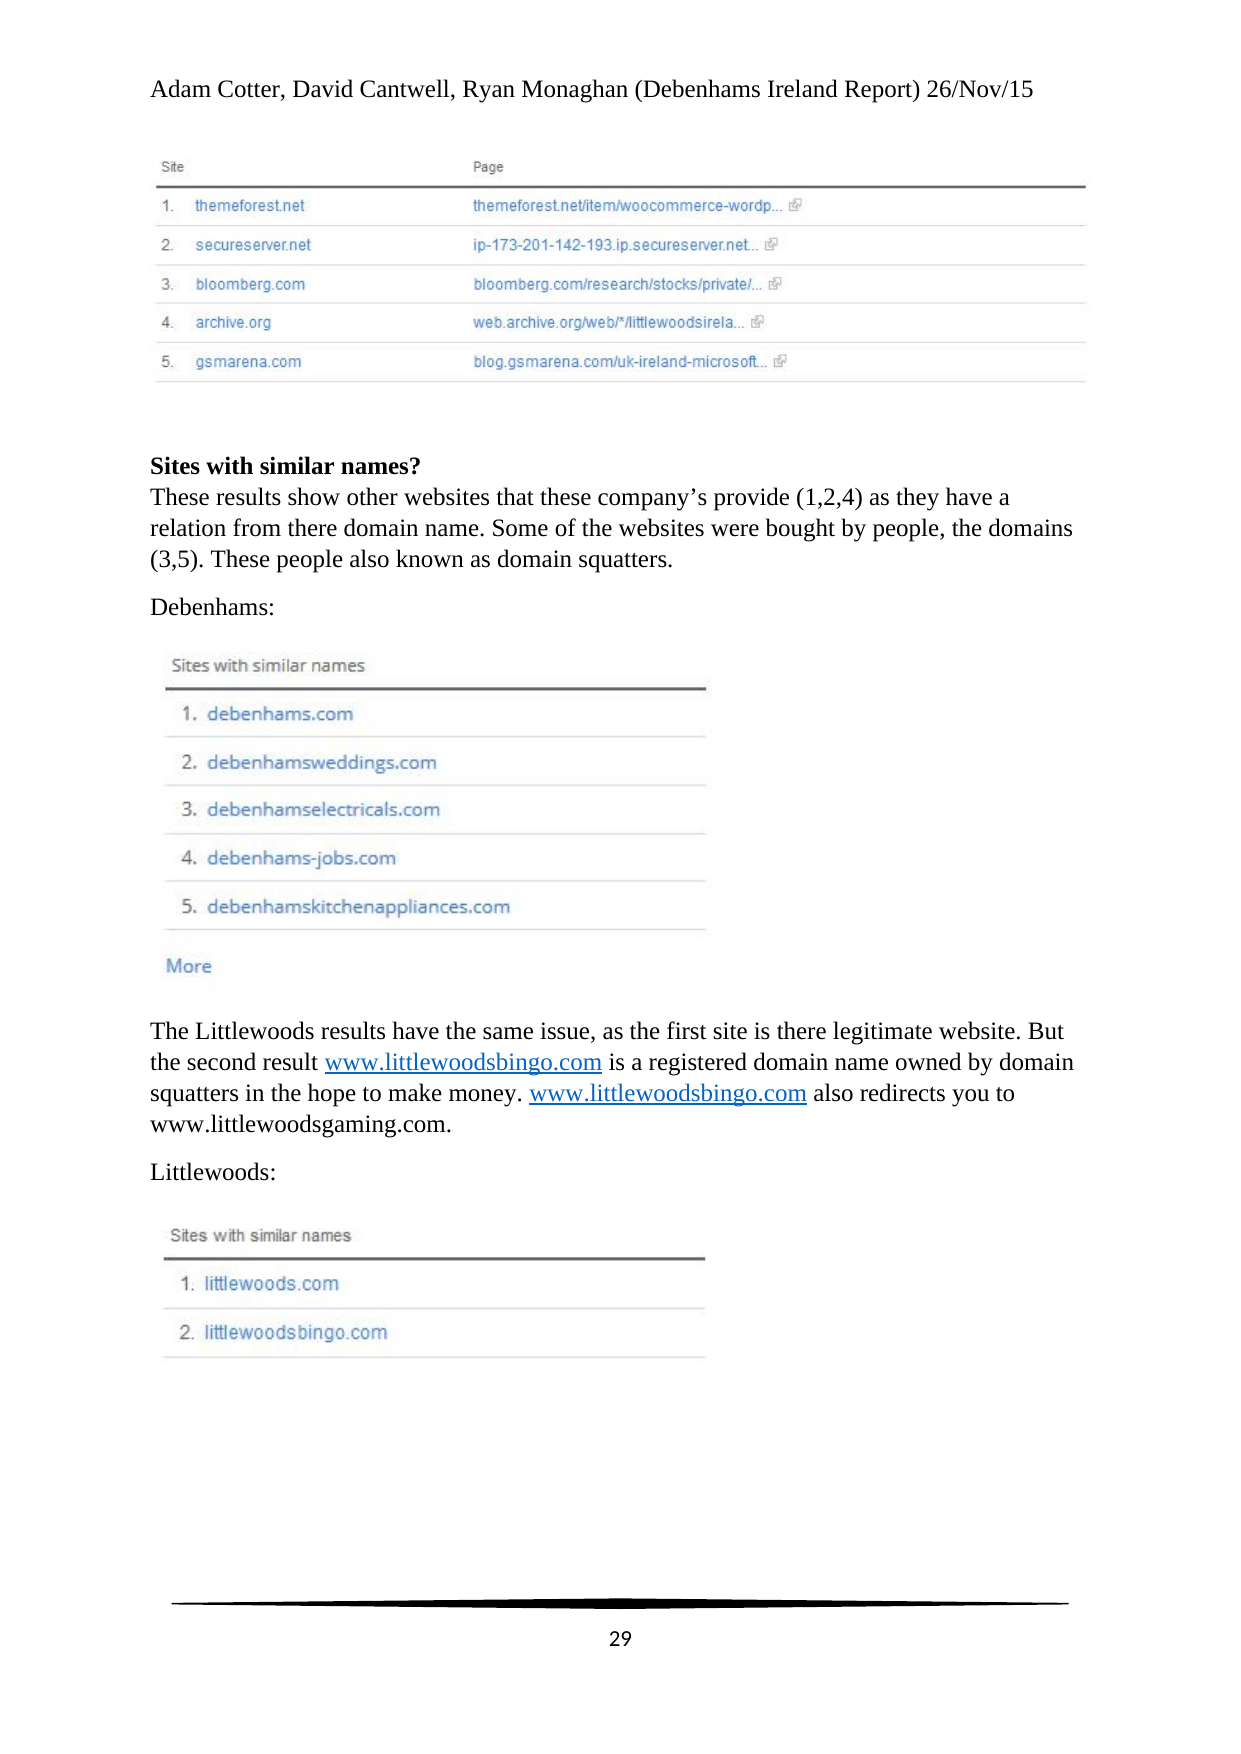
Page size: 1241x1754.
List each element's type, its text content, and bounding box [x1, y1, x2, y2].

picture [150, 150, 1091, 385]
text These results show other websites that these company’s provide (1,2,4) as they have a relation from there domain name. Some of the websites were bought by people, the domains (3,5). These people also known as domain squatters. [150, 482, 1090, 573]
subtitle Sites with similar names? [150, 451, 1090, 480]
picture [150, 1205, 707, 1363]
text The Littlewoods results have the same issue, as the first site is there legitimate website. But the second result www.littlewoodsbingo.com is a registered domain name owned by domain squatters in the hope to make money. www.littlewoodsbingo.com also redirects you to www.littlewoodsgaming.com. [150, 1016, 1090, 1138]
text Littlewoods: [150, 1157, 1090, 1186]
text Debenhams: [150, 592, 1090, 621]
picture [150, 639, 722, 998]
